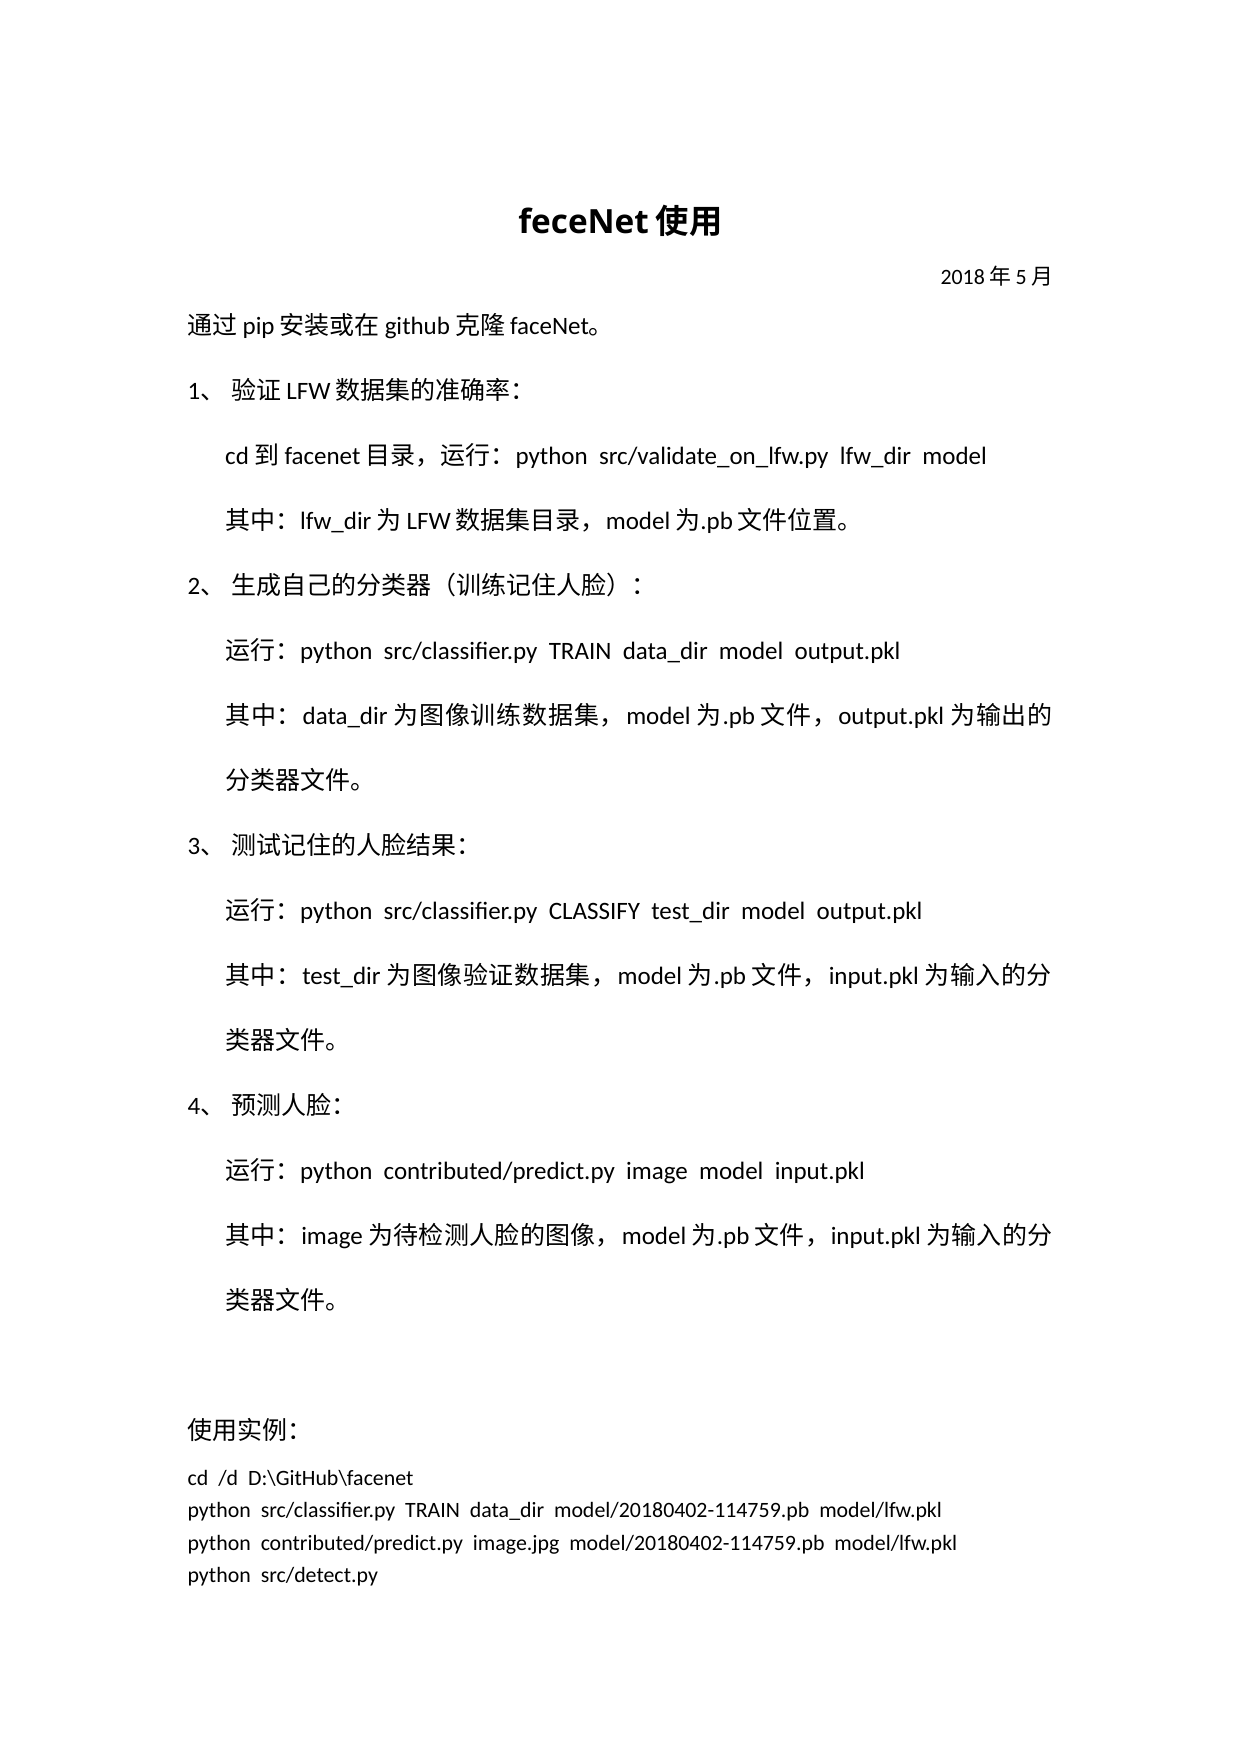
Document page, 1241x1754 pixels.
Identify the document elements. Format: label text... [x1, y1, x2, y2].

text 2018年5月 [187, 258, 1053, 291]
text python src/detect.py [187, 1558, 1053, 1591]
list cd 到facenet目录，运行：python src/validate_on_lfw.py lfw_dir model [225, 421, 1053, 486]
text 通过pip安装或在github克隆faceNet。 [187, 291, 1053, 356]
text python contributed/predict.py image.jpg model/20180402-114759.pb model/lfw.pkl [187, 1526, 1053, 1558]
text cd /d D:\GitHub\facenet [187, 1461, 1053, 1493]
list 其中：test_dir为图像验证数据集，model为.pb文件，input.pkl为输入的分类器文件。 [225, 941, 1053, 1071]
list 其中：lfw_dir为LFW数据集目录，model为.pb文件位置。 [225, 486, 1053, 551]
list 测试记住的人脸结果： [187, 811, 1053, 876]
list 其中：image为待检测人脸的图像，model为.pb文件，input.pkl为输入的分类器文件。 [225, 1201, 1053, 1331]
text python src/classifier.py TRAIN data_dir model/20180402-114759.pb model/lfw.pkl [187, 1493, 1053, 1526]
list 预测人脸： [187, 1071, 1053, 1136]
text 使用实例： [187, 1396, 1053, 1461]
list 生成自己的分类器（训练记住人脸）： [187, 551, 1053, 616]
list 运行：python src/classifier.py TRAIN data_dir model output.pkl [225, 616, 1053, 681]
list 其中：data_dir为图像训练数据集，model为.pb文件，output.pkl为输出的分类器文件。 [225, 681, 1053, 811]
list 验证LFW数据集的准确率： [187, 356, 1053, 421]
title feceNet使用 [187, 187, 1053, 252]
list 运行：python src/classifier.py CLASSIFY test_dir model output.pkl [225, 876, 1053, 941]
list 运行：python contributed/predict.py image model input.pkl [225, 1136, 1053, 1201]
